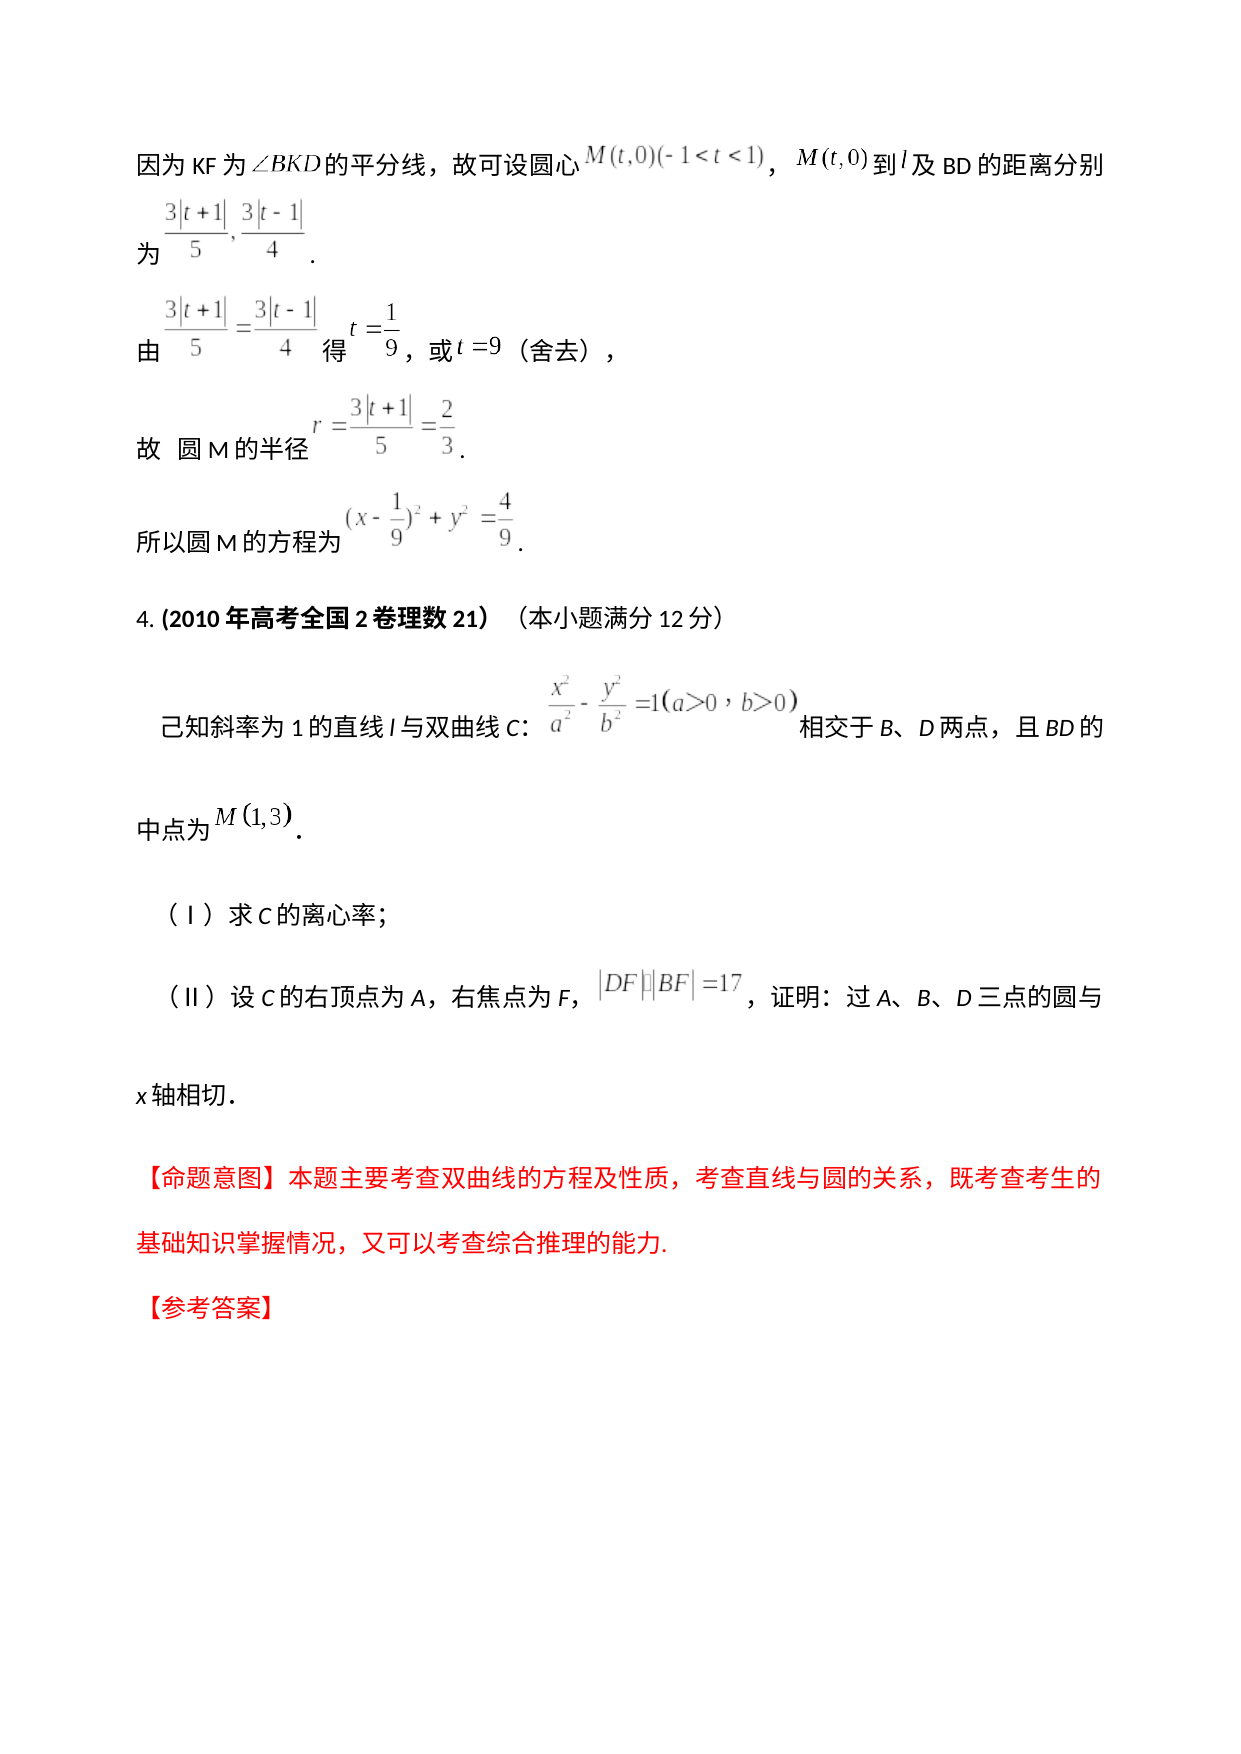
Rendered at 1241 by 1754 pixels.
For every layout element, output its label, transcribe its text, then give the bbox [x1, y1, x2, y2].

text 己知斜率为1的直线l与双曲线C：相交于B、D两点，且BD的中点为． [136, 668, 1104, 863]
text （Ⅱ）设C的右顶点为A，右焦点为F，，证明：过A、B、D三点的圆与x轴相切． [136, 964, 1104, 1126]
text 【命题意图】本题主要考查双曲线的方程及性质，考查直线与圆的关系，既考查考生的基础知识掌握情况，又可以考查综合推理的能力. [136, 1144, 1104, 1274]
text 由得，或（舍去）， [136, 292, 1104, 389]
text 4. (2010年高考全国2卷理数21）（本小题满分12分） [136, 584, 1104, 649]
text 故 圆M的半径. [136, 389, 1104, 487]
text 因为KF为的平分线，故可设圆心，到及BD的距离分别为. [136, 129, 1104, 292]
text （Ⅰ）求C的离心率； [136, 881, 1104, 946]
text 【参考答案】 [136, 1274, 1104, 1339]
text 所以圆M的方程为. [136, 487, 1104, 584]
